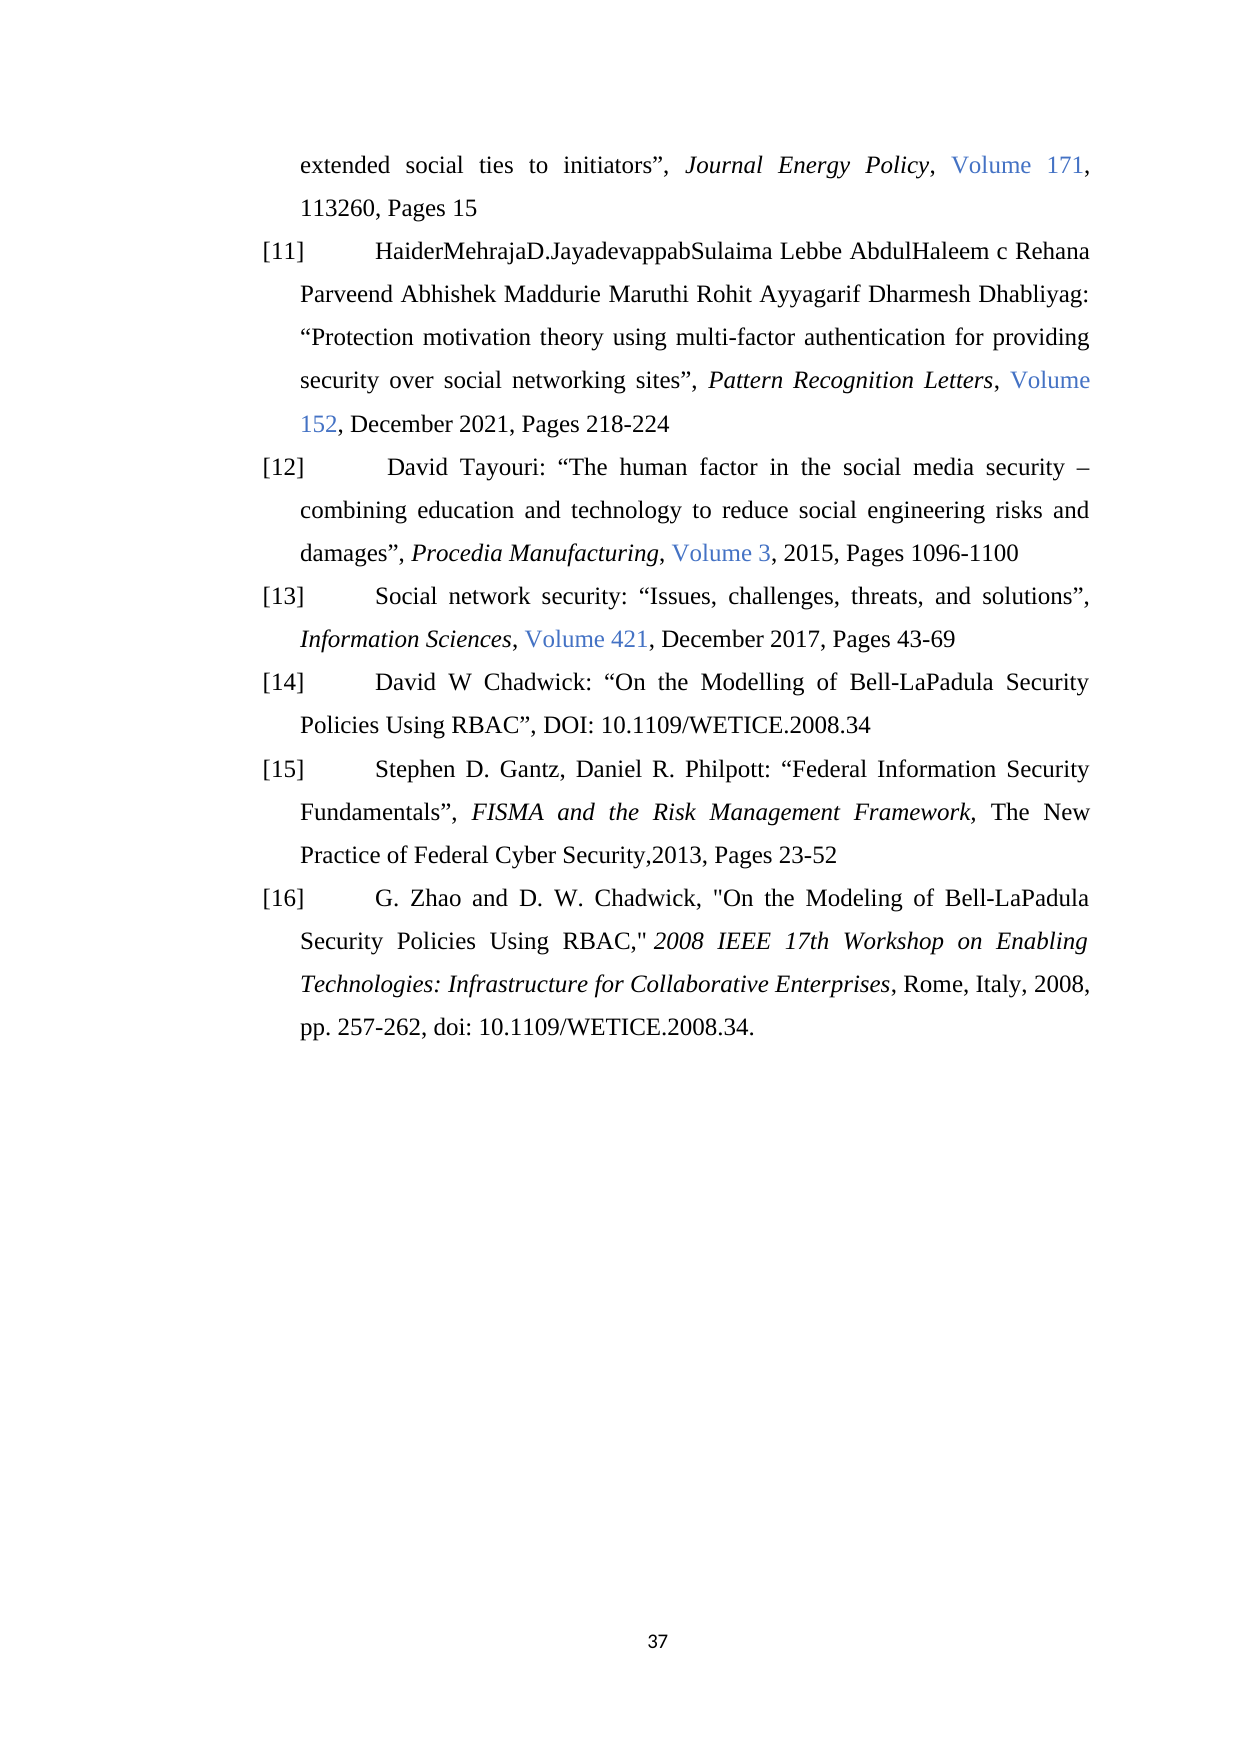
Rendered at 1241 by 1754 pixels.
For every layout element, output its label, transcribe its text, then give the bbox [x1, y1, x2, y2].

list Stephen D. Gantz, Daniel R. Philpott: “Federal Information Security Fundamentals”, FISMA and the Risk Management Framework, The New Practice of Federal Cyber Security,2013, Pages 23-52 [262, 754, 1090, 869]
list David Tayouri: “The human factor in the social media security –combining education and technology to reduce social engineering risks and damages”, Procedia Manufacturing, Volume 3, 2015, Pages 1096-1100 [262, 452, 1090, 567]
list Social network security: “Issues, challenges, threats, and solutions”, Information Sciences, Volume 421, December 2017, Pages 43-69 [262, 581, 1090, 653]
list G. Zhao and D. W. Chadwick, "On the Modeling of Bell-LaPadula Security Policies Using RBAC," 2008 IEEE 17th Workshop on Enabling Technologies: Infrastructure for Collaborative Enterprises, Rome, Italy, 2008, pp. 257-262, doi: 10.1109/WETICE.2008.34. [262, 883, 1090, 1041]
list David W Chadwick: “On the Modelling of Bell-LaPadula Security Policies Using RBAC”, DOI: 10.1109/WETICE.2008.34 [262, 667, 1090, 739]
list HaiderMehrajaD.JayadevappabSulaima Lebbe AbdulHaleem c Rehana Parveend Abhishek Maddurie Maruthi Rohit Ayyagarif Dharmesh Dhabliyag: “Protection motivation theory using multi-factor authentication for providing security over social networking sites”, Pattern Recognition Letters, Volume 152, December 2021, Pages 218-224 [262, 236, 1090, 437]
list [262, 150, 1090, 222]
